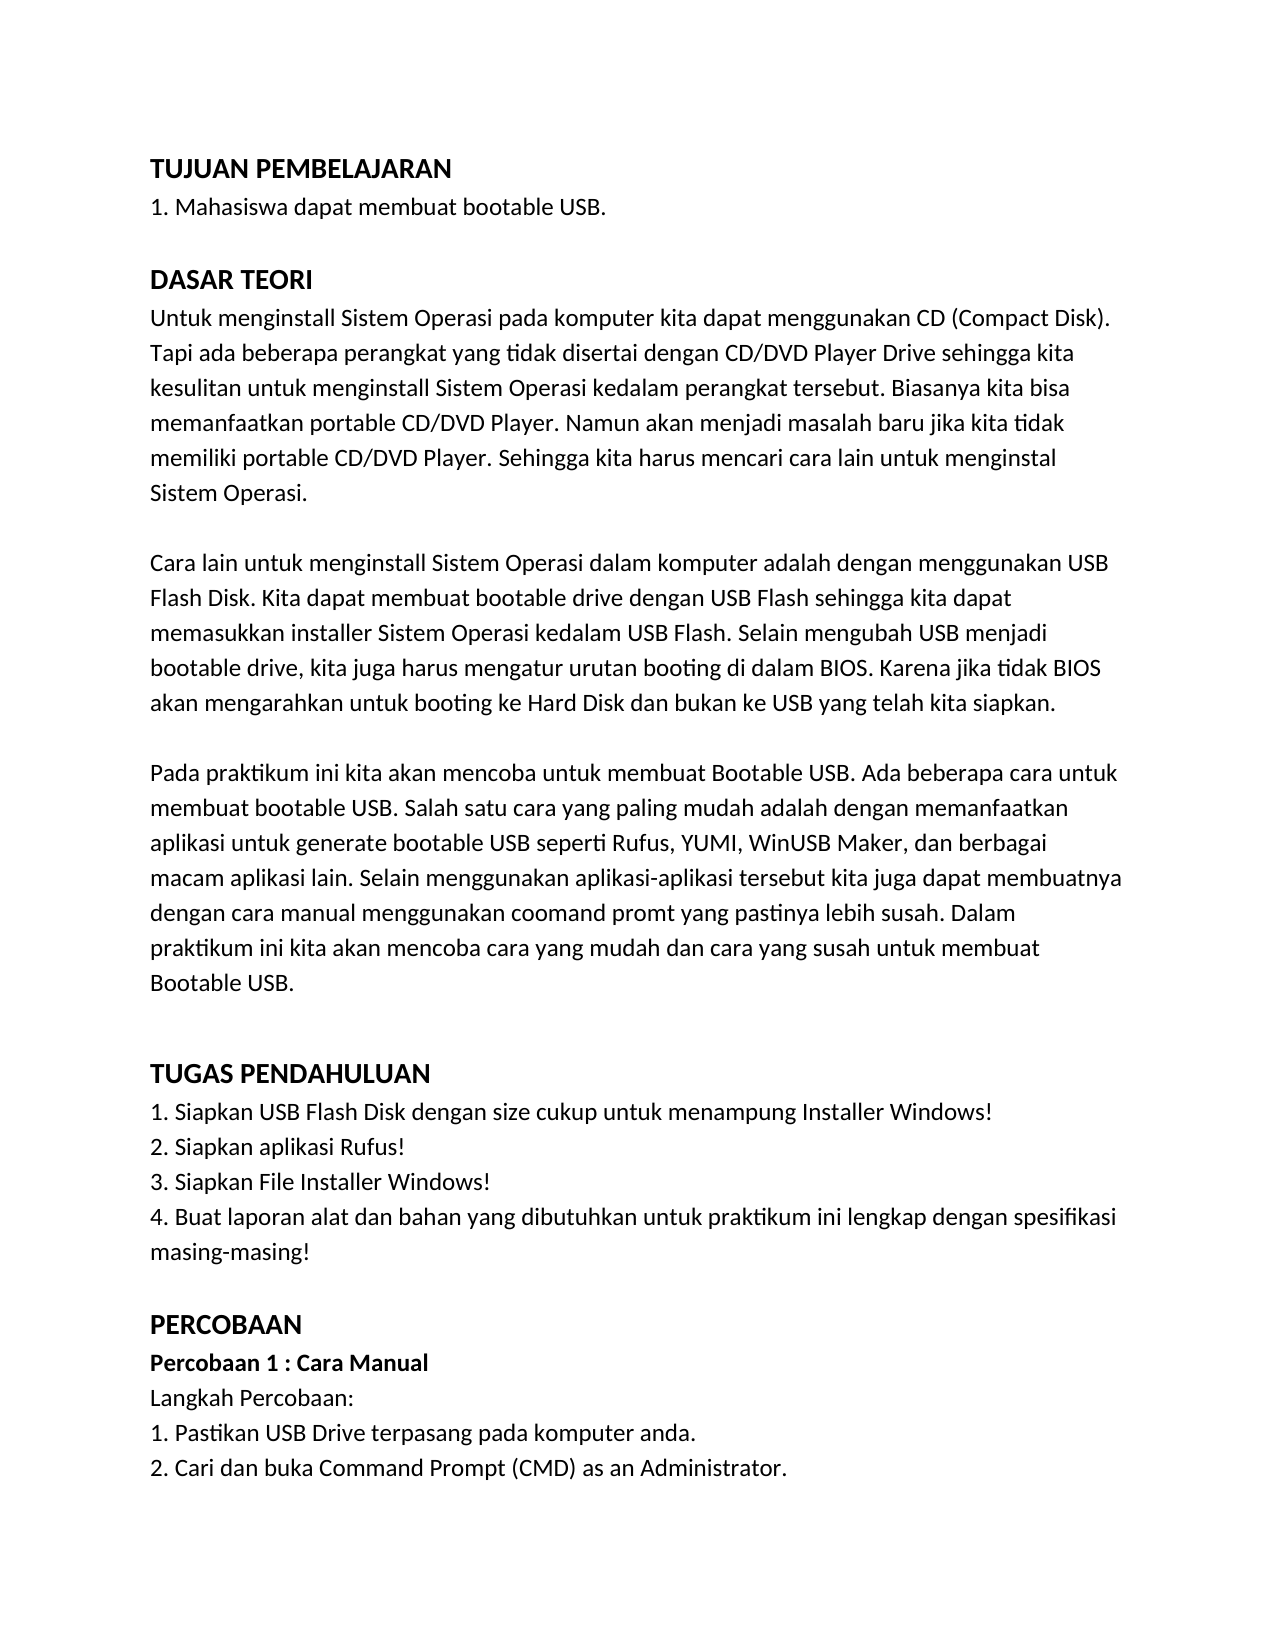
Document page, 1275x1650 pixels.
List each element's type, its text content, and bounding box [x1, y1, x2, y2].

text Percobaan 1 : Cara Manual [150, 1347, 1125, 1377]
text 1. Pastikan USB Drive terpasang pada komputer anda. [150, 1417, 1125, 1447]
text Untuk menginstall Sistem Operasi pada komputer kita dapat menggunakan CD (Compact Disk). Tapi ada beberapa perangkat yang tidak disertai dengan CD/DVD Player Drive sehingga kita kesulitan untuk menginstall Sistem Operasi kedalam perangkat tersebut. Biasanya kita bisa memanfaatkan portable CD/DVD Player. Namun akan menjadi masalah baru jika kita tidak memiliki portable CD/DVD Player. Sehingga kita harus mencari cara lain untuk menginstal Sistem Operasi. [150, 302, 1125, 507]
text Langkah Percobaan: [150, 1382, 1125, 1412]
text Cara lain untuk menginstall Sistem Operasi dalam komputer adalah dengan menggunakan USB Flash Disk. Kita dapat membuat bootable drive dengan USB Flash sehingga kita dapat memasukkan installer Sistem Operasi kedalam USB Flash. Selain mengubah USB menjadi bootable drive, kita juga harus mengatur urutan booting di dalam BIOS. Karena jika tidak BIOS akan mengarahkan untuk booting ke Hard Disk dan bukan ke USB yang telah kita siapkan. [150, 547, 1125, 717]
text Pada praktikum ini kita akan mencoba untuk membuat Bootable USB. Ada beberapa cara untuk membuat bootable USB. Salah satu cara yang paling mudah adalah dengan memanfaatkan aplikasi untuk generate bootable USB seperti Rufus, YUMI, WinUSB Maker, dan berbagai macam aplikasi lain. Selain menggunakan aplikasi-aplikasi tersebut kita juga dapat membuatnya dengan cara manual menggunakan coomand promt yang pastinya lebih susah. Dalam praktikum ini kita akan mencoba cara yang mudah dan cara yang susah untuk membuat Bootable USB. [150, 757, 1125, 997]
text DASAR TEORI [150, 261, 1125, 297]
text 1. Mahasiswa dapat membuat bootable USB. [150, 191, 1125, 221]
text PERCOBAAN [150, 1306, 1125, 1341]
text 2. Siapkan aplikasi Rufus! [150, 1131, 1125, 1161]
text 2. Cari dan buka Command Prompt (CMD) as an Administrator. [150, 1452, 1125, 1482]
text TUJUAN PEMBELAJARAN [150, 150, 1125, 186]
text TUGAS PENDAHULUAN [150, 1055, 1125, 1091]
text 3. Siapkan File Installer Windows! [150, 1166, 1125, 1196]
text 4. Buat laporan alat dan bahan yang dibutuhkan untuk praktikum ini lengkap dengan spesifikasi masing-masing! [150, 1201, 1125, 1266]
text 1. Siapkan USB Flash Disk dengan size cukup untuk menampung Installer Windows! [150, 1096, 1125, 1126]
